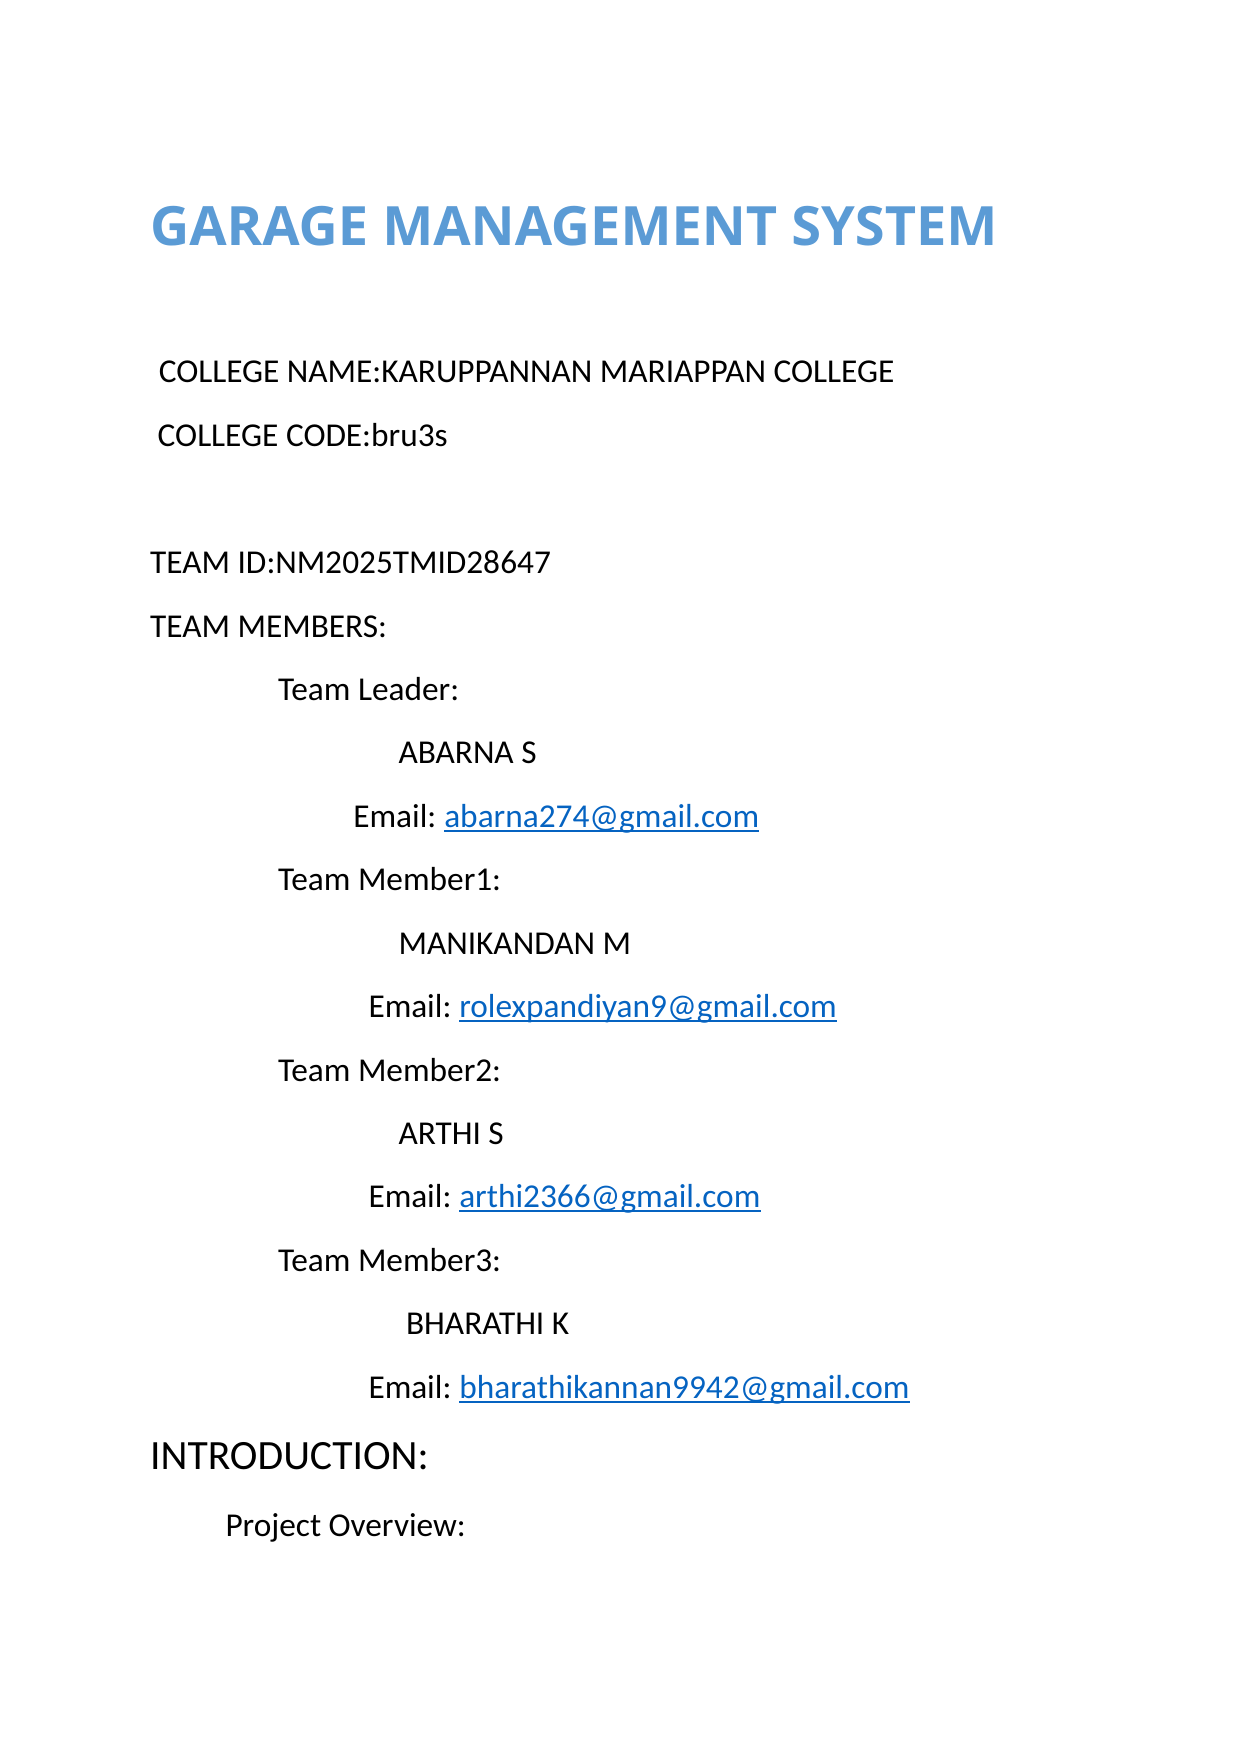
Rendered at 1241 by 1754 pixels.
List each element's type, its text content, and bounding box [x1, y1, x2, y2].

text INTRODUCTION: [150, 1429, 1090, 1480]
text MANIKANDAN M [150, 922, 1090, 962]
text COLLEGE NAME:KARUPPANNAN MARIAPPAN COLLEGE [150, 350, 1090, 391]
text Email: abarna274@gmail.com [150, 795, 1090, 836]
text TEAM ID:NM2025TMID28647 [150, 541, 1090, 582]
text ABARNA S [150, 731, 1090, 772]
text Team Member3: [150, 1239, 1090, 1280]
text TEAM MEMBERS: [150, 604, 1090, 645]
text Email: rolexpandiyan9@gmail.com [150, 985, 1090, 1026]
text Team Member2: [150, 1049, 1090, 1089]
text Project Overview: [150, 1504, 1090, 1545]
text Team Leader: [150, 668, 1090, 709]
subtitle GARAGE MANAGEMENT SYSTEM [150, 187, 1090, 261]
text BHARATHI K [150, 1302, 1090, 1343]
text Team Member1: [150, 858, 1090, 899]
text Email: arthi2366@gmail.com [150, 1176, 1090, 1216]
text Email: bharathikannan9942@gmail.com [150, 1366, 1090, 1407]
text COLLEGE CODE:bru3s [150, 414, 1090, 455]
text ARTHI S [150, 1112, 1090, 1153]
